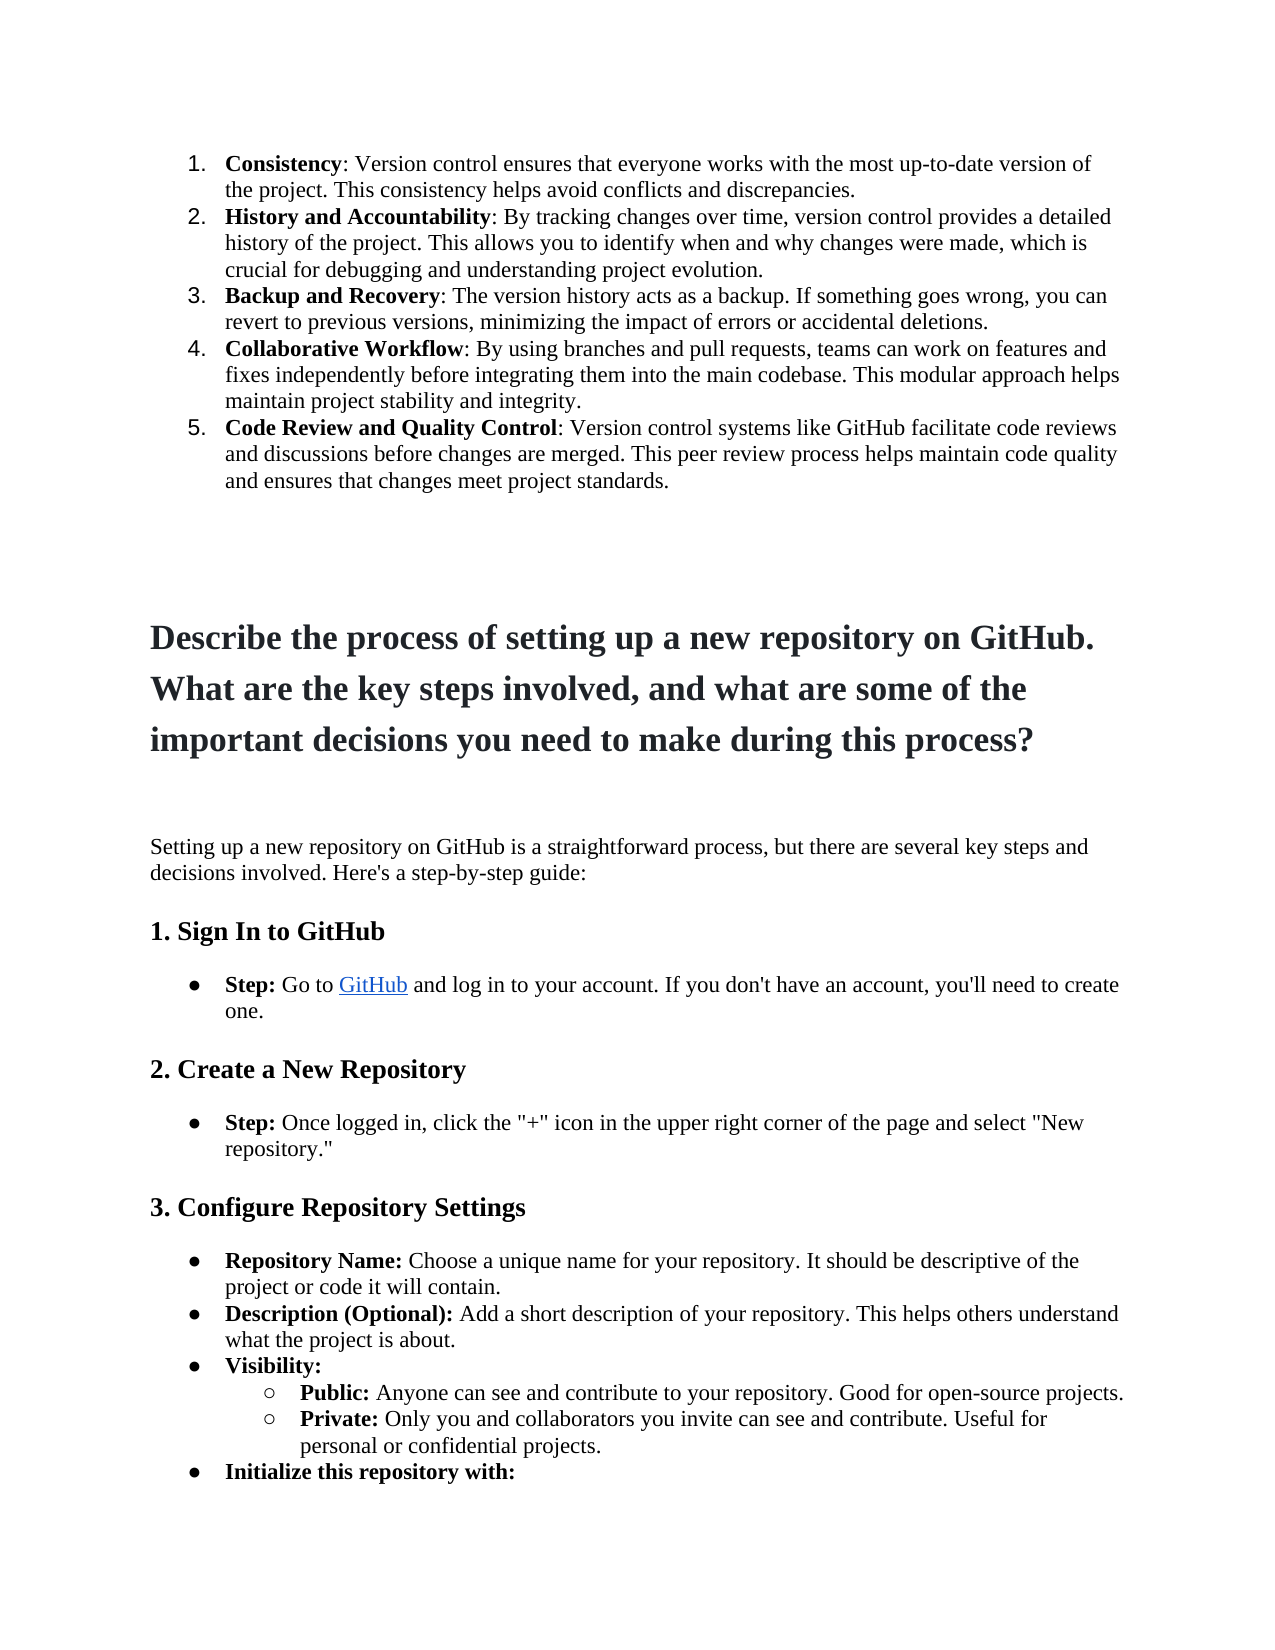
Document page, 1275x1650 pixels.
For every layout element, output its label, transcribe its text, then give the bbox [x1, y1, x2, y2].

subtitle Describe the process of setting up a new repository on GitHub. What are the key steps involved, and what are some of the important decisions you need to make during this process? [150, 616, 1125, 759]
list Repository Name: Choose a unique name for your repository. It should be descriptive of the project or code it will contain. [187, 1247, 1125, 1300]
subtitle 3. Configure Repository Settings [150, 1191, 1125, 1222]
subtitle 2. Create a New Repository [150, 1053, 1125, 1084]
subtitle 1. Sign In to GitHub [150, 914, 1125, 946]
list Private: Only you and collaborators you invite can see and contribute. Useful for personal or confidential projects. [262, 1405, 1125, 1458]
list Step: Once logged in, click the "+" icon in the upper right corner of the page and select "New repository." [187, 1109, 1125, 1162]
list Code Review and Quality Control: Version control systems like GitHub facilitate code reviews and discussions before changes are merged. This peer review process helps maintain code quality and ensures that changes meet project standards. [187, 414, 1125, 493]
list Visibility: [187, 1353, 1125, 1379]
list History and Accountability: By tracking changes over time, version control provides a detailed history of the project. This allows you to identify when and why changes were made, which is crucial for debugging and understanding project evolution. [187, 203, 1125, 282]
list Consistency: Version control ensures that everyone works with the most up-to-date version of the project. This consistency helps avoid conflicts and discrepancies. [187, 150, 1125, 203]
list Description (Optional): Add a short description of your repository. This helps others understand what the project is about. [187, 1300, 1125, 1353]
list Collaborative Workflow: By using branches and pull requests, teams can work on features and fixes independently before integrating them into the main codebase. This modular approach helps maintain project stability and integrity. [187, 335, 1125, 414]
text Setting up a new repository on GitHub is a straightforward process, but there are several key steps and decisions involved. Here's a step-by-step guide: [150, 833, 1125, 885]
list Backup and Recovery: The version history acts as a backup. If something goes wrong, you can revert to previous versions, minimizing the impact of errors or accidental deletions. [187, 282, 1125, 335]
list Initialize this repository with: [187, 1458, 1125, 1484]
list Step: Go to GitHub and log in to your account. If you don't have an account, you'll need to create one. [187, 971, 1125, 1023]
list Public: Anyone can see and contribute to your repository. Good for open-source projects. [262, 1379, 1125, 1405]
